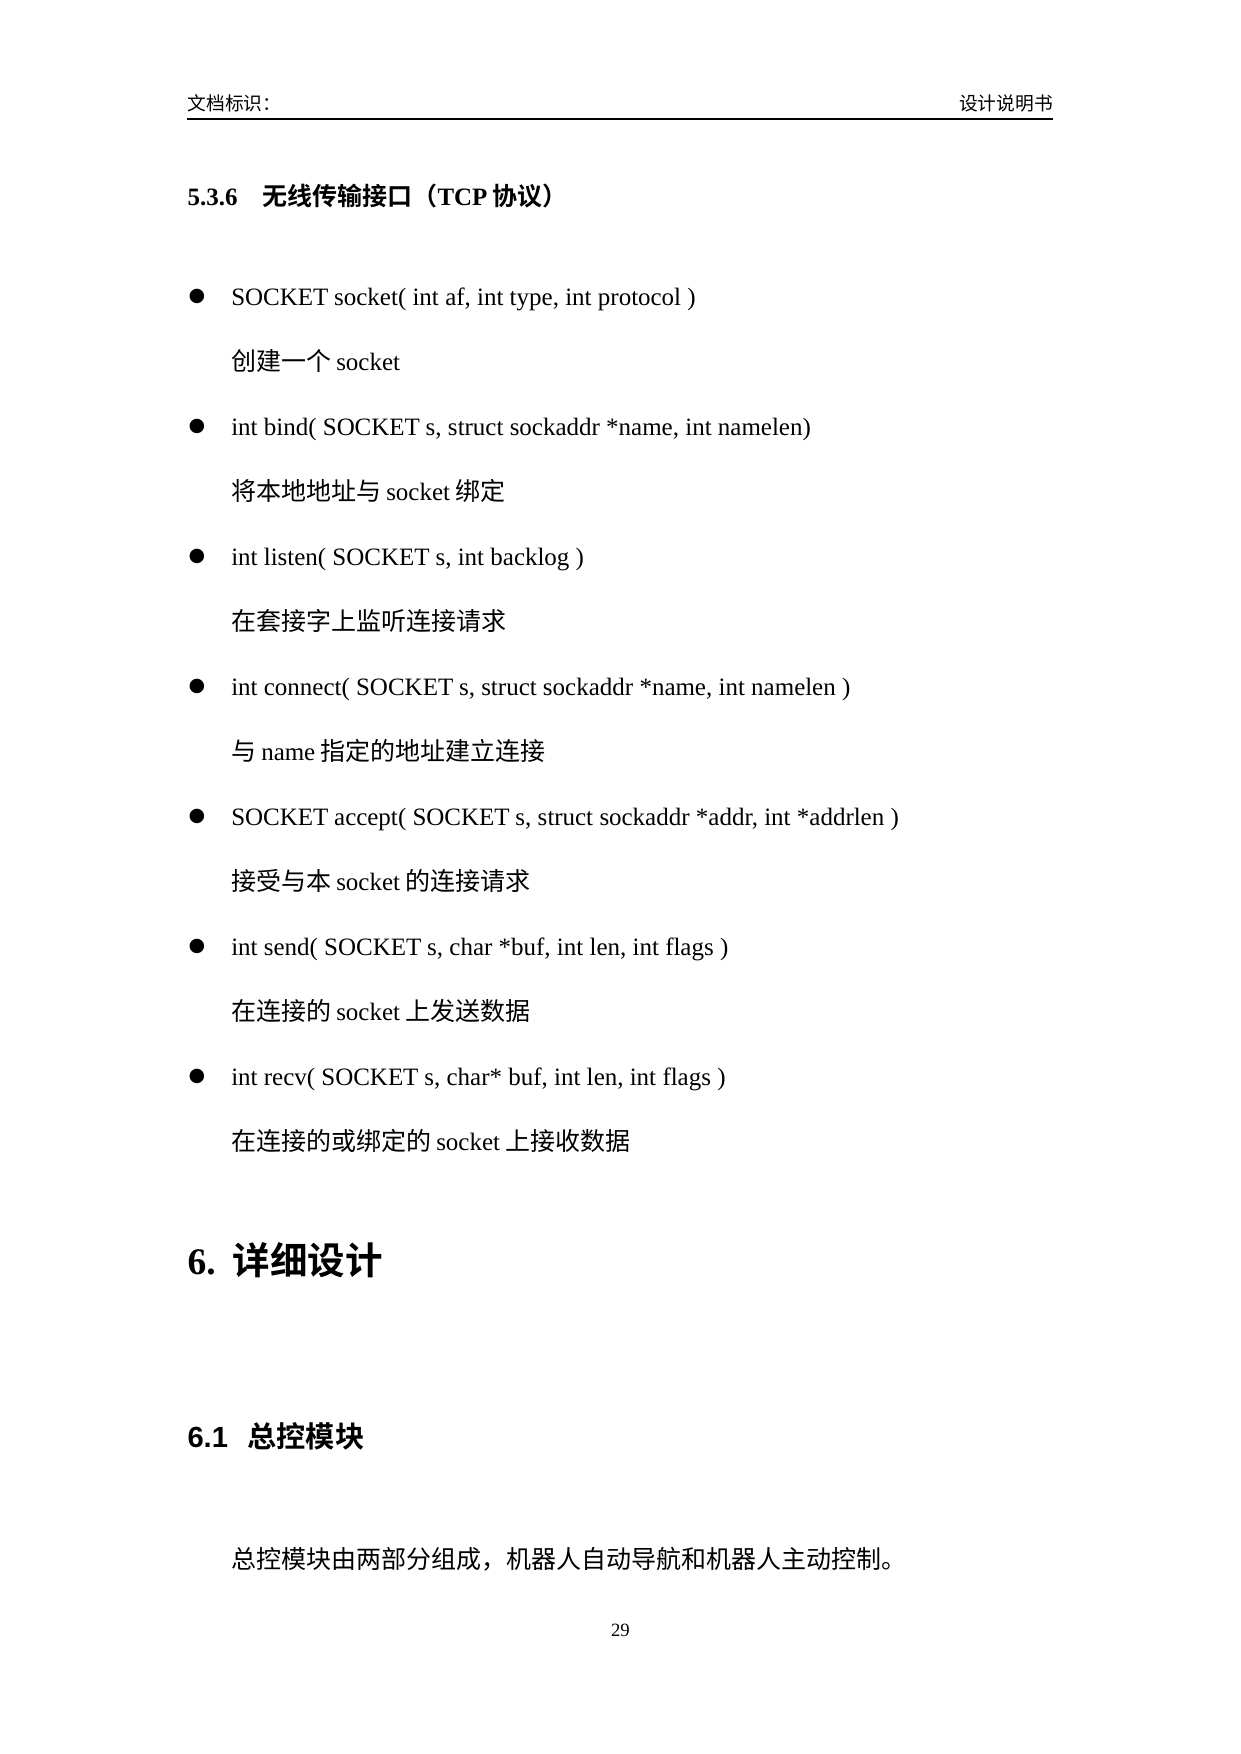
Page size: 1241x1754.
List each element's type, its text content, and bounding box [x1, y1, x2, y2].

text 将本地地址与socket绑定 [231, 457, 1053, 522]
text 在连接的socket上发送数据 [231, 977, 1053, 1042]
list int listen( SOCKET s, int backlog ) [187, 541, 1053, 573]
text 与name指定的地址建立连接 [231, 717, 1053, 782]
subtitle 无线传输接口（TCP协议） [187, 162, 1053, 227]
list int send( SOCKET s, char *buf, int len, int flags ) [187, 931, 1053, 963]
text 接受与本socket的连接请求 [231, 847, 1053, 912]
text 在套接字上监听连接请求 [231, 587, 1053, 652]
list SOCKET socket( int af, int type, int protocol ) [187, 281, 1053, 313]
text 在连接的或绑定的socket上接收数据 [187, 1107, 1053, 1172]
text 总控模块由两部分组成，机器人自动导航和机器人主动控制。 [187, 1525, 1053, 1590]
text 创建一个socket [231, 327, 1053, 392]
list SOCKET accept( SOCKET s, struct sockaddr *addr, int *addrlen ) [187, 801, 1053, 833]
list int bind( SOCKET s, struct sockaddr *name, int namelen) [187, 411, 1053, 443]
list int recv( SOCKET s, char* buf, int len, int flags ) [187, 1061, 1053, 1093]
subtitle 总控模块 [187, 1402, 1053, 1467]
list int connect( SOCKET s, struct sockaddr *name, int namelen ) [187, 671, 1053, 703]
subtitle 详细设计 [187, 1226, 1053, 1291]
